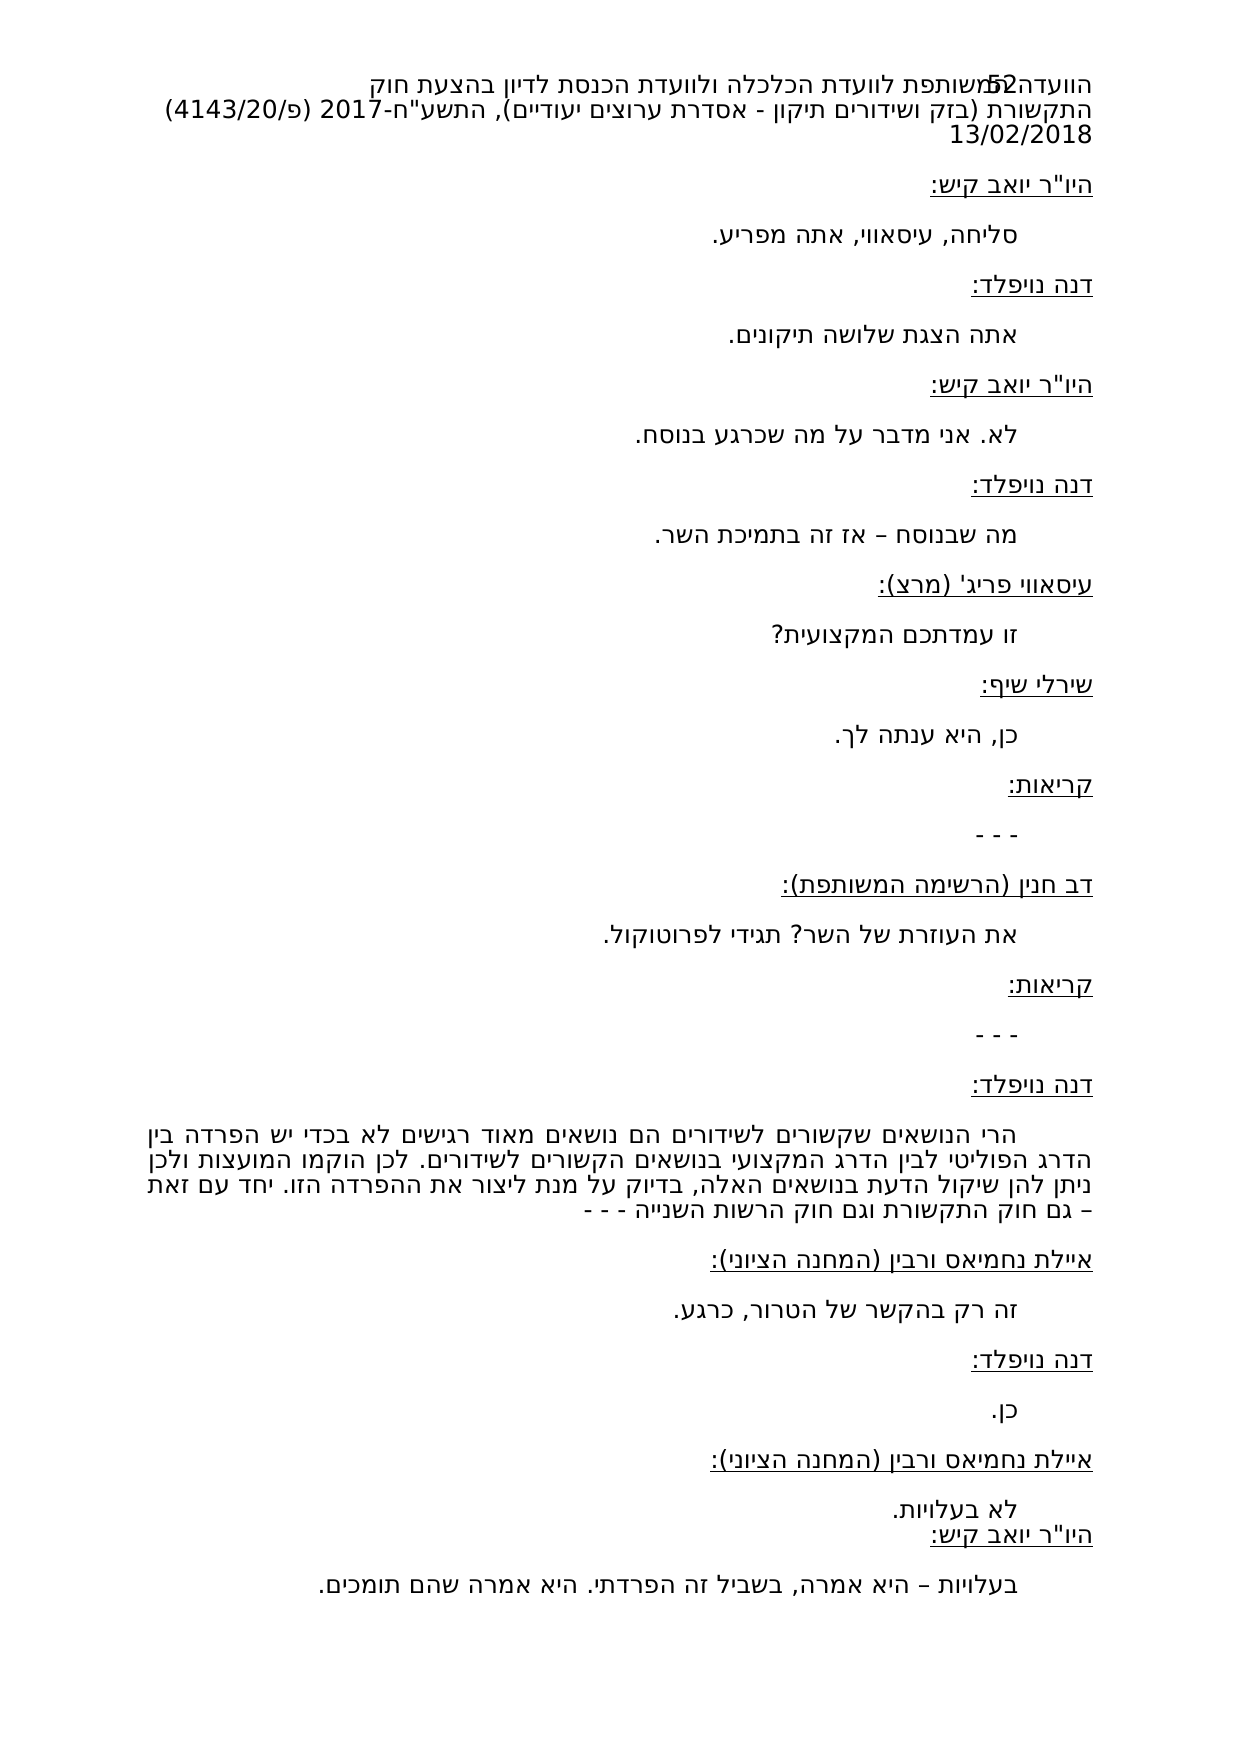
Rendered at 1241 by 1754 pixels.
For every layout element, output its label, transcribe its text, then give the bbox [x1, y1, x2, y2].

text כן. [147, 1399, 1093, 1424]
text קריאות: [147, 974, 1093, 999]
text היו"ר יואב קיש: [147, 1524, 1093, 1549]
text היו"ר יואב קיש: [147, 174, 1093, 199]
text את העוזרת של השר? תגידי לפרוטוקול. [147, 924, 1093, 949]
text היו"ר יואב קיש: [147, 374, 1093, 399]
text מה שבנוסח – אז זה בתמיכת השר. [147, 524, 1093, 549]
text סליחה, עיסאווי, אתה מפריע. [147, 224, 1093, 249]
text דנה נויפלד: [147, 1074, 1093, 1099]
text דב חנין (הרשימה המשותפת): [147, 874, 1093, 899]
text בעלויות – היא אמרה, בשביל זה הפרדתי. היא אמרה שהם תומכים. [147, 1574, 1093, 1599]
text דנה נויפלד: [147, 474, 1093, 499]
text כן, היא ענתה לך. [147, 724, 1093, 749]
text איילת נחמיאס ורבין (המחנה הציוני): [147, 1249, 1093, 1274]
text קריאות: [147, 774, 1093, 799]
text - - - [147, 1024, 1093, 1049]
text - - - [147, 824, 1093, 849]
text הרי הנושאים שקשורים לשידורים הם נושאים מאוד רגישים לא בכדי יש הפרדה בין הדרג הפוליטי לבין הדרג המקצועי בנושאים הקשורים לשידורים. לכן הוקמו המועצות ולכן ניתן להן שיקול הדעת בנושאים האלה, בדיוק על מנת ליצור את ההפרדה הזו. יחד עם זאת – גם חוק התקשורת וגם חוק הרשות השנייה - - - [147, 1124, 1093, 1224]
text זה רק בהקשר של הטרור, כרגע. [147, 1299, 1093, 1324]
text אתה הצגת שלושה תיקונים. [147, 324, 1093, 349]
text דנה נויפלד: [147, 1349, 1093, 1374]
text עיסאווי פריג' (מרצ): [147, 574, 1093, 599]
text זו עמדתכם המקצועית? [147, 624, 1093, 649]
text איילת נחמיאס ורבין (המחנה הציוני): [147, 1449, 1093, 1474]
text שירלי שיף: [147, 674, 1093, 699]
text לא בעלויות. [147, 1499, 1093, 1524]
text לא. אני מדבר על מה שכרגע בנוסח. [147, 424, 1093, 449]
text דנה נויפלד: [147, 274, 1093, 299]
